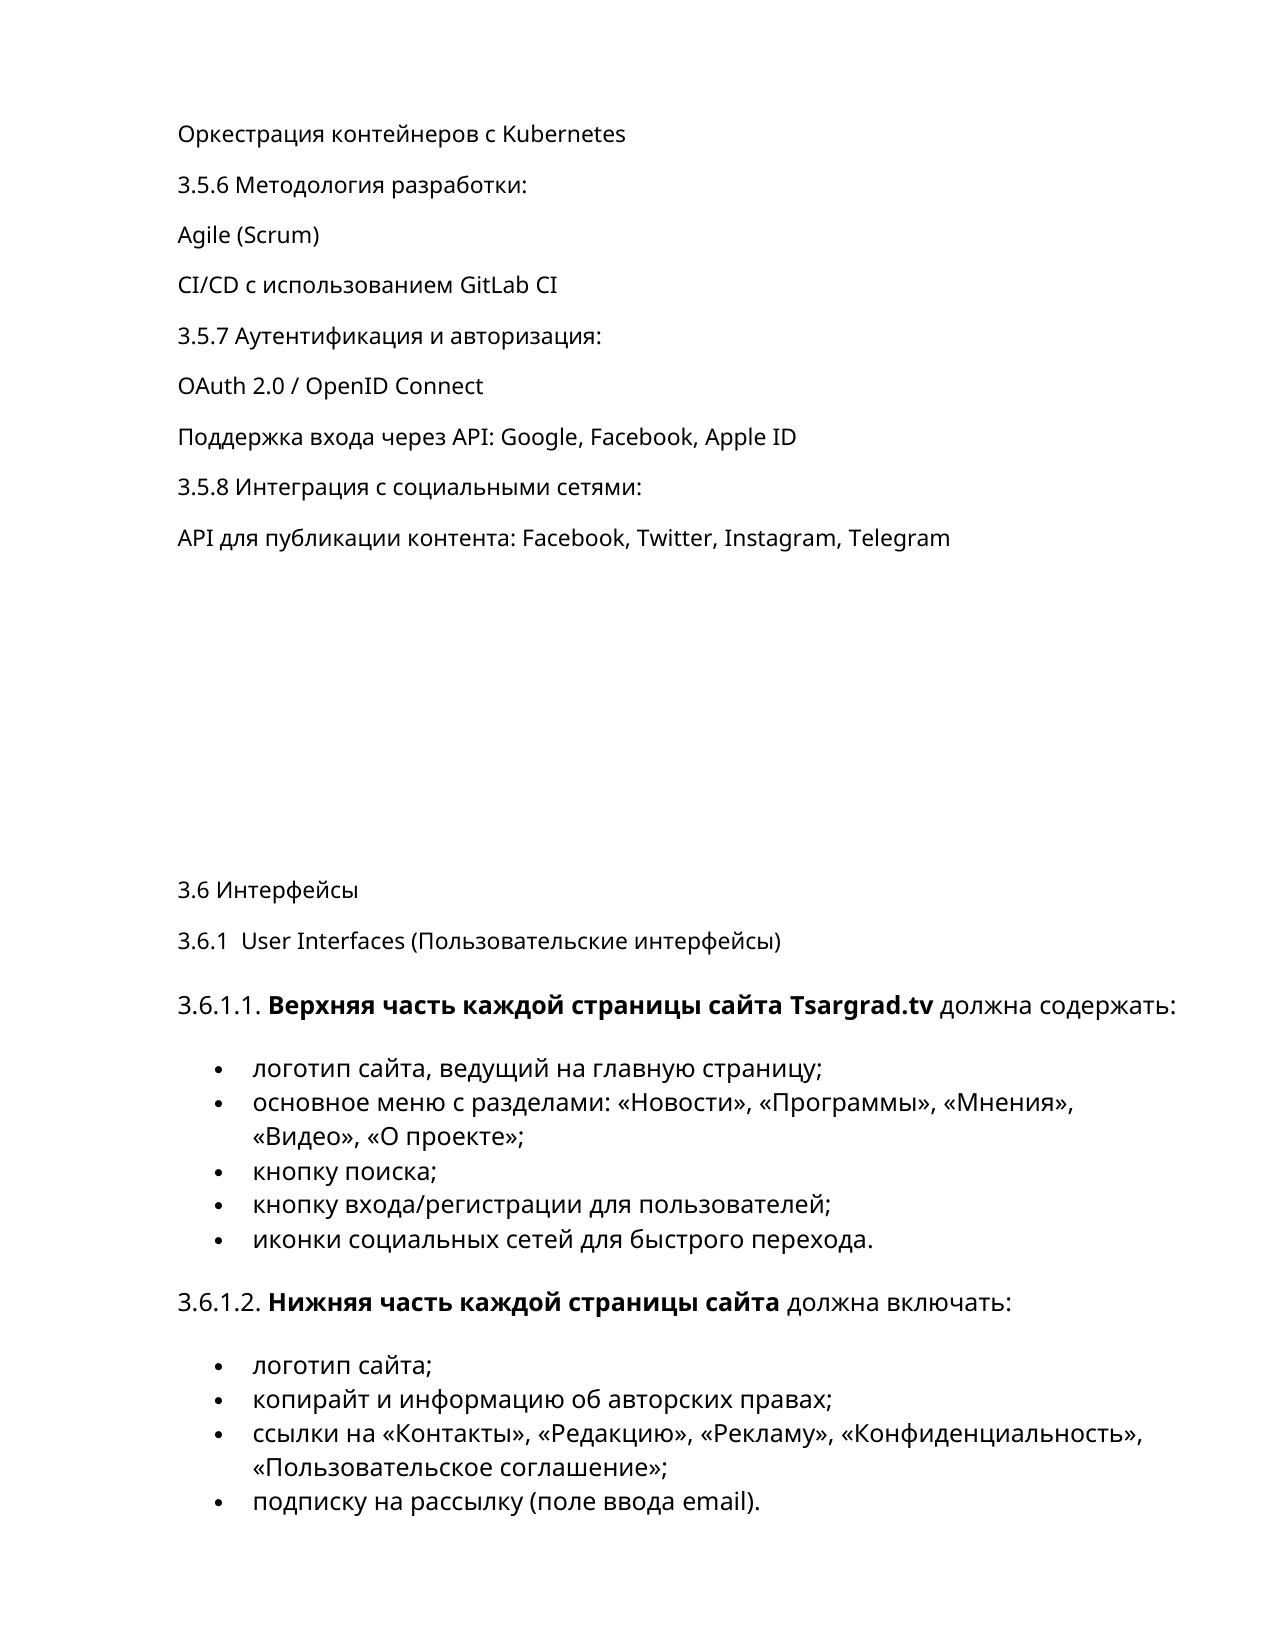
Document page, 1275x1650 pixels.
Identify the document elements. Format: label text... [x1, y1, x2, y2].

text OAuth 2.0 / OpenID Connect [177, 370, 1186, 401]
text 3.5.6 Методология разработки: [177, 168, 1186, 200]
list кнопку входа/регистрации для пользователей; [215, 1187, 1186, 1221]
list основное меню с разделами: «Новости», «Программы», «Мнения», «Видео», «О проекте»; [215, 1085, 1186, 1153]
list кнопку поиска; [215, 1153, 1186, 1187]
text API для публикации контента: Facebook, Twitter, Instagram, Telegram [177, 521, 1186, 553]
text 3.6.1 User Interfaces (Пользовательские интерфейсы) [177, 925, 1186, 956]
list копирайт и информацию об авторских правах; [215, 1382, 1186, 1416]
text 3.6 Интерфейсы [177, 874, 1186, 906]
text Поддержка входа через API: Google, Facebook, Apple ID [177, 421, 1186, 452]
text 3.5.7 Аутентификация и авторизация: [177, 320, 1186, 351]
text Оркестрация контейнеров с Kubernetes [177, 118, 1186, 149]
text CI/CD с использованием GitLab CI [177, 269, 1186, 301]
text 3.6.1.1. Верхняя часть каждой страницы сайта Tsargrad.tv должна содержать: [177, 988, 1186, 1022]
list логотип сайта, ведущий на главную страницу; [215, 1051, 1186, 1085]
list подписку на рассылку (поле ввода email). [215, 1484, 1186, 1518]
list иконки социальных сетей для быстрого перехода. [215, 1221, 1186, 1255]
text 3.5.8 Интеграция с социальными сетями: [177, 471, 1186, 502]
text 3.6.1.2. Нижняя часть каждой страницы сайта должна включать: [177, 1284, 1186, 1318]
list ссылки на «Контакты», «Редакцию», «Рекламу», «Конфиденциальность», «Пользовательское соглашение»; [215, 1416, 1186, 1484]
list логотип сайта; [215, 1348, 1186, 1382]
text Agile (Scrum) [177, 219, 1186, 250]
